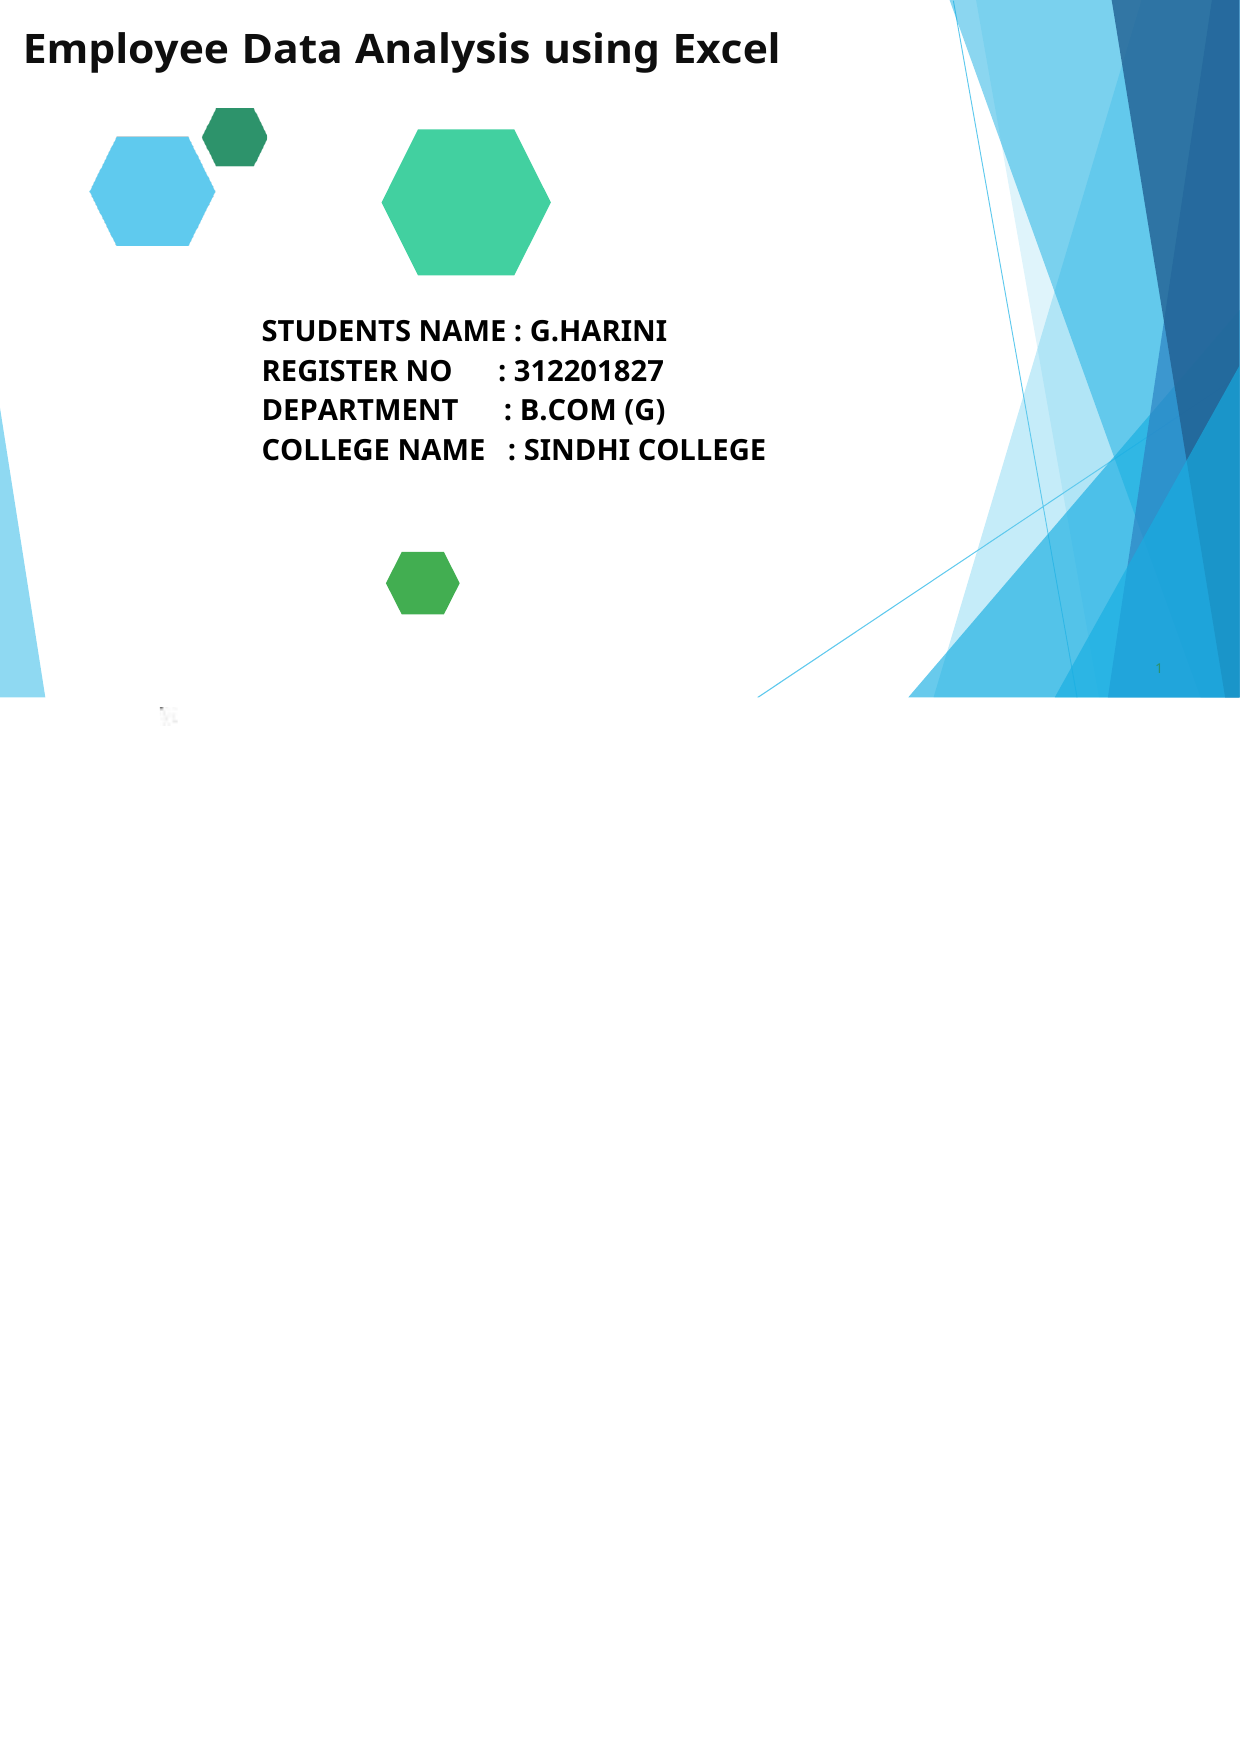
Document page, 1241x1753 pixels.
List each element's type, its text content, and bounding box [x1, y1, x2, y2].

text REGISTER NO : 312201827 [261, 350, 1174, 390]
text DEPARTMENT : B.COM (G) [261, 390, 1178, 429]
text Employee Data Analysis using Excel [23, 20, 1123, 75]
picture [159, 707, 178, 726]
picture [89, 108, 268, 246]
text COLLEGE NAME : SINDHI COLLEGE [261, 429, 1178, 469]
text STUDENTS NAME : G.HARINI [261, 310, 1168, 350]
